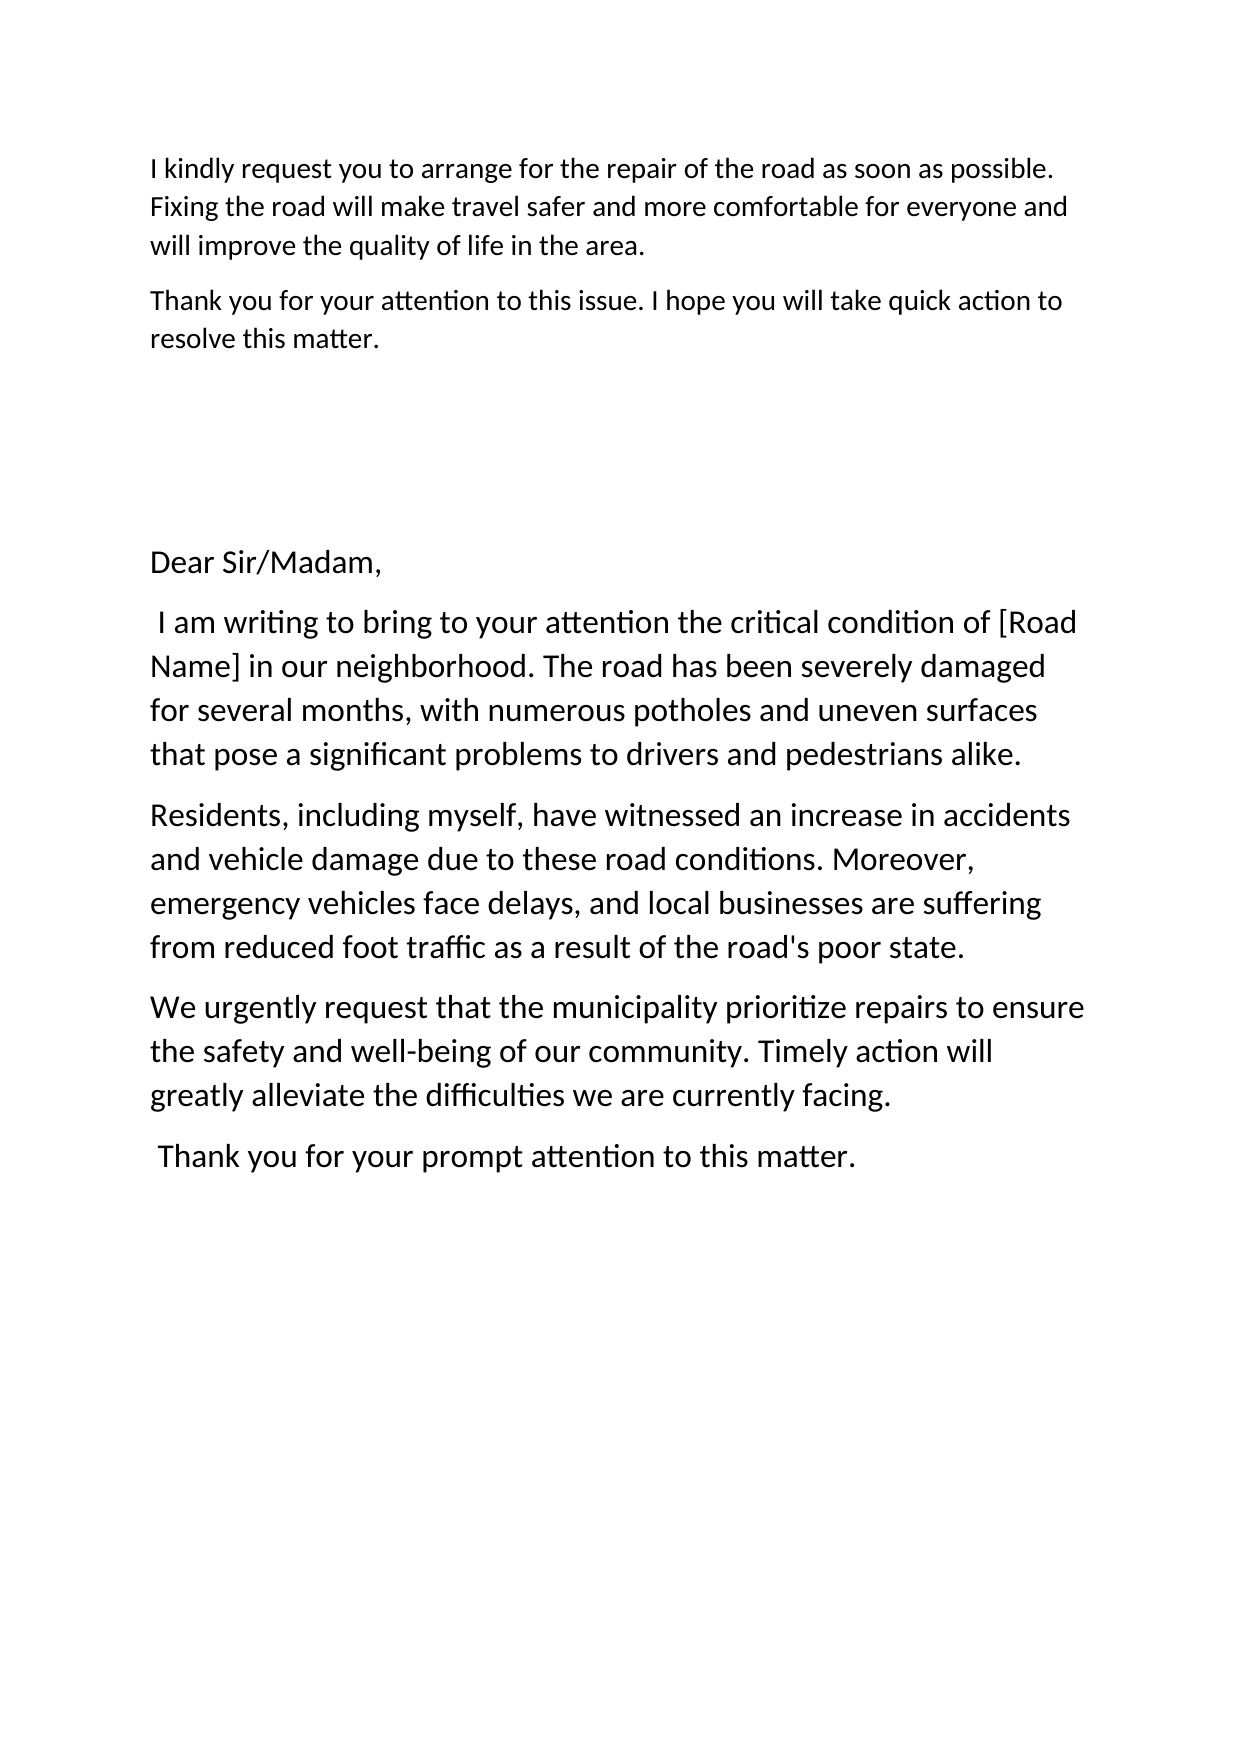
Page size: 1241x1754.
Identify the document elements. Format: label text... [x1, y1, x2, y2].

text I am writing to bring to your attention the critical condition of [Road Name] in our neighborhood. The road has been severely damaged for several months, with numerous potholes and uneven surfaces that pose a significant problems to drivers and pedestrians alike. [150, 601, 1090, 774]
text Dear Sir/Madam, [150, 541, 1090, 582]
text We urgently request that the municipality prioritize repairs to ensure the safety and well-being of our community. Timely action will greatly alleviate the difficulties we are currently facing. [150, 986, 1090, 1115]
text Thank you for your prompt attention to this matter. [150, 1135, 1090, 1176]
text I kindly request you to arrange for the repair of the road as soon as possible. Fixing the road will make travel safer and more comfortable for everyone and will improve the quality of life in the area. [150, 150, 1090, 262]
text Residents, including myself, have witnessed an increase in accidents and vehicle damage due to these road conditions. Moreover, emergency vehicles face delays, and local businesses are suffering from reduced foot traffic as a result of the road's poor state. [150, 794, 1090, 967]
text Thank you for your attention to this issue. I hope you will take quick action to resolve this matter. [150, 282, 1090, 356]
